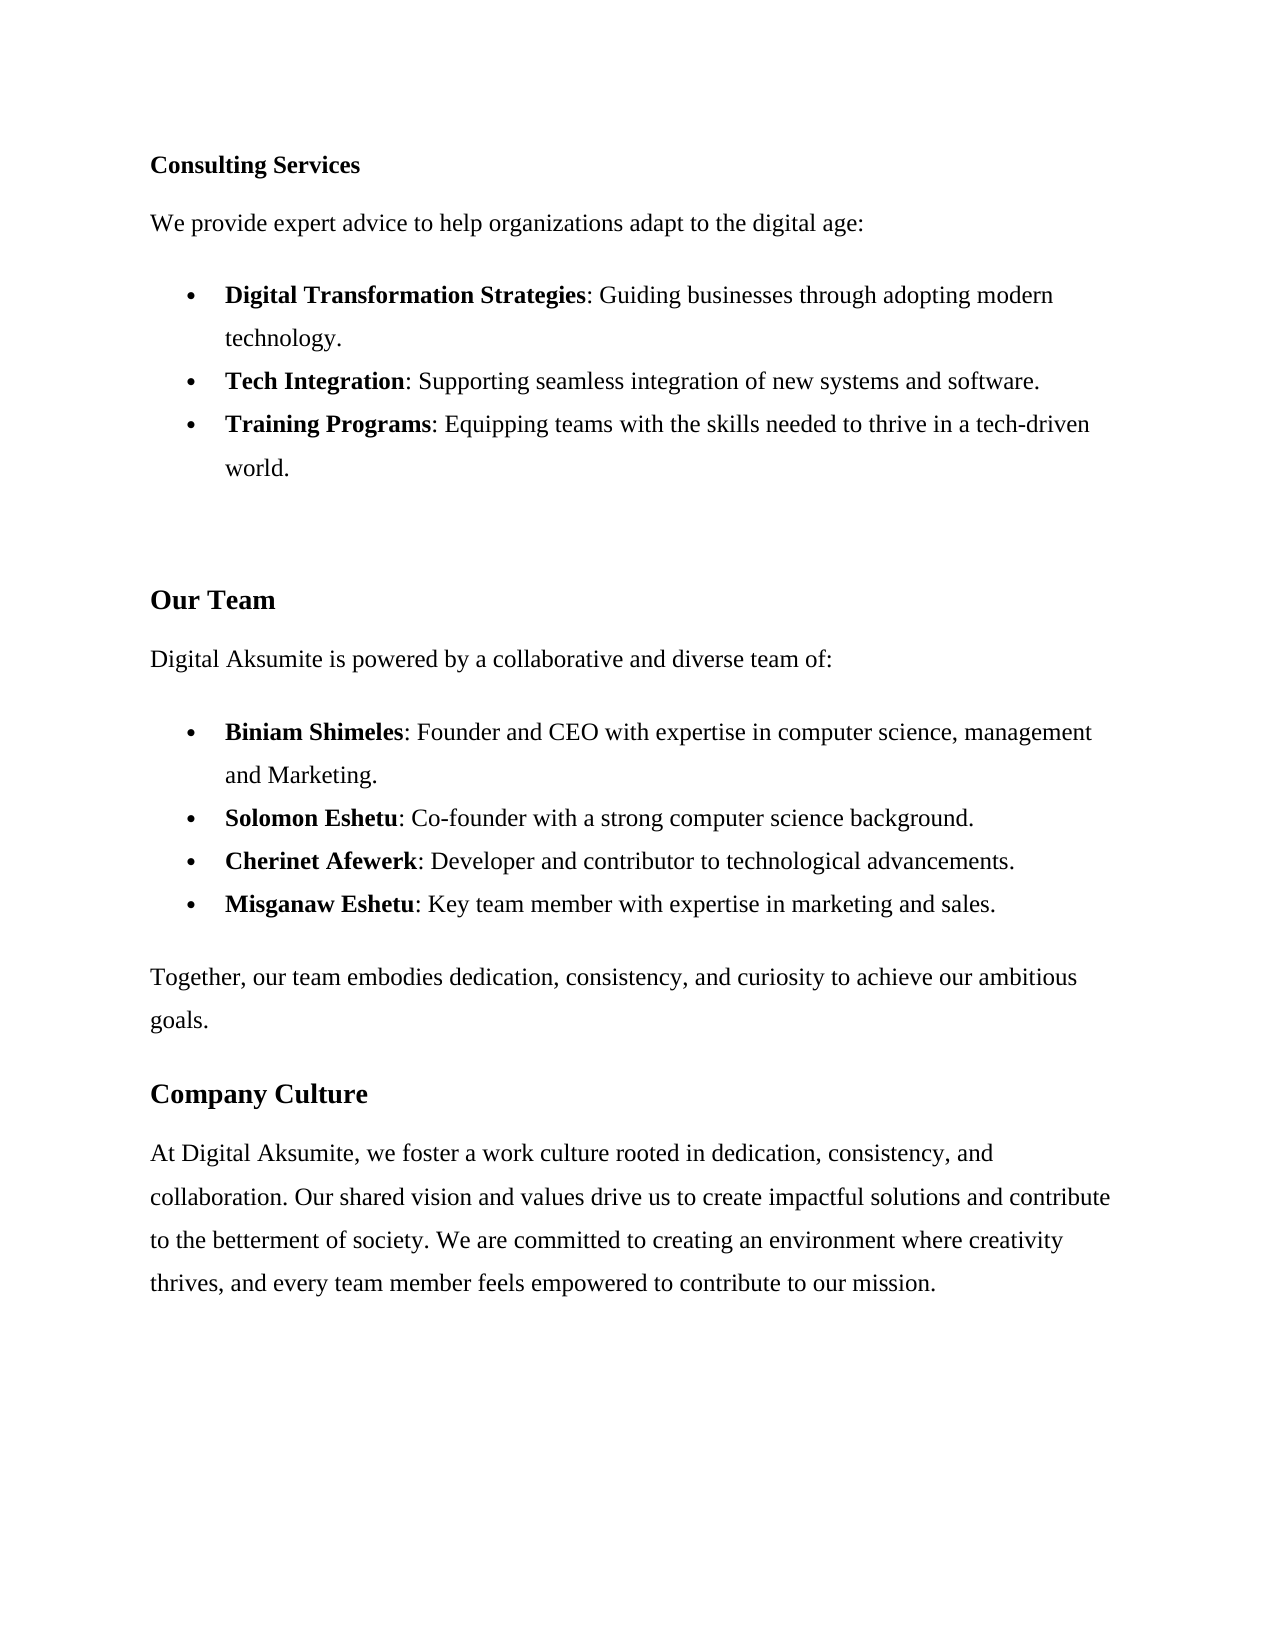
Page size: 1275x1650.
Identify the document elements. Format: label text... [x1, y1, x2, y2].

text Digital Aksumite is powered by a collaborative and diverse team of: [150, 644, 1125, 673]
list Solomon Eshetu: Co-founder with a strong computer science background. [187, 803, 1125, 832]
text Consulting Services [150, 150, 1125, 179]
text Company Culture [150, 1077, 1125, 1109]
list Tech Integration: Supporting seamless integration of new systems and software. [187, 366, 1125, 395]
text At Digital Aksumite, we foster a work culture rooted in dedication, consistency, and collaboration. Our shared vision and values drive us to create impactful solutions and contribute to the betterment of society. We are committed to creating an environment where creativity thrives, and every team member feels empowered to contribute to our mission. [150, 1138, 1125, 1297]
list Digital Transformation Strategies: Guiding businesses through adopting modern technology. [187, 280, 1125, 352]
text Our Team [150, 583, 1125, 615]
list Training Programs: Equipping teams with the skills needed to thrive in a tech-driven world. [187, 409, 1125, 481]
list Biniam Shimeles: Founder and CEO with expertise in computer science, management and Marketing. [187, 717, 1125, 789]
list Cherinet Afewerk: Developer and contributor to technological advancements. [187, 846, 1125, 875]
text We provide expert advice to help organizations adapt to the digital age: [150, 208, 1125, 237]
text Together, our team embodies dedication, consistency, and curiosity to achieve our ambitious goals. [150, 962, 1125, 1033]
list Misganaw Eshetu: Key team member with expertise in marketing and sales. [187, 889, 1125, 918]
